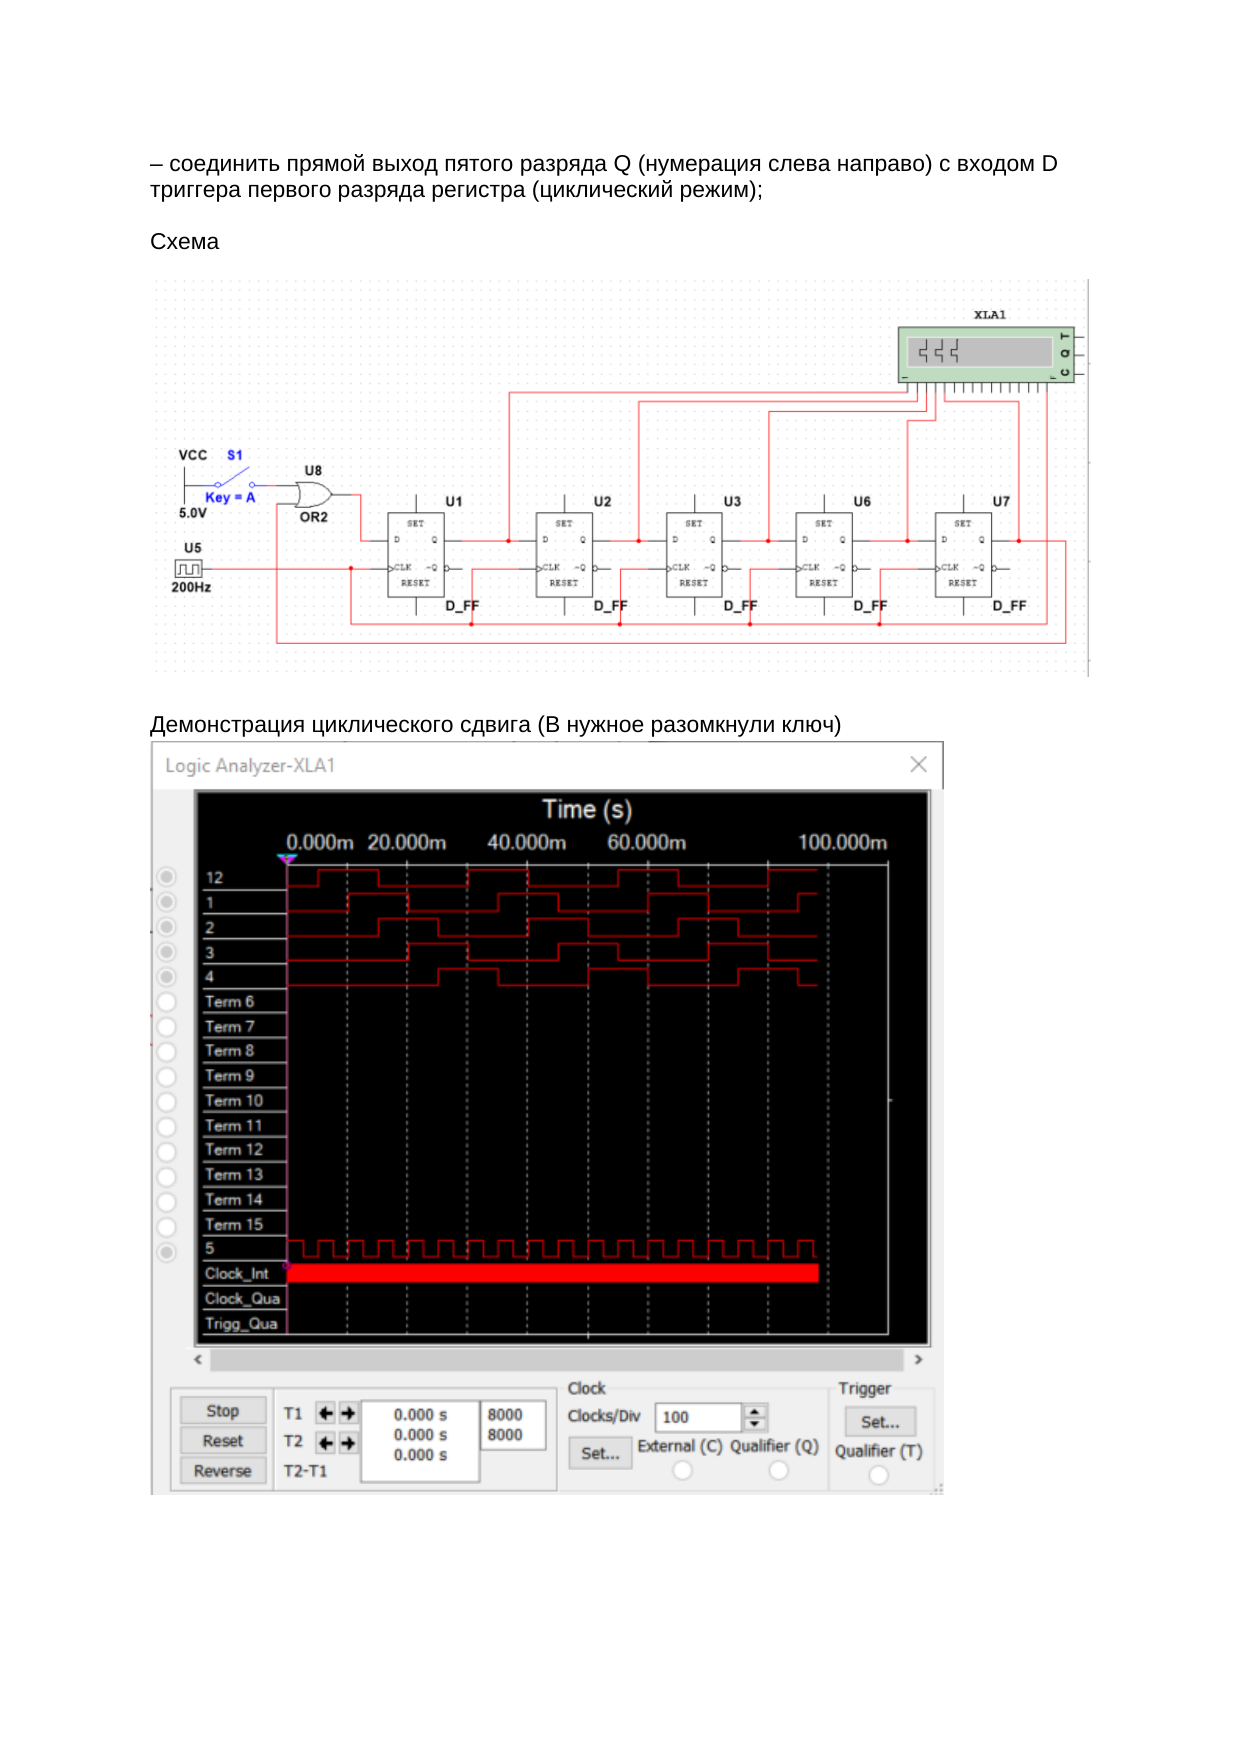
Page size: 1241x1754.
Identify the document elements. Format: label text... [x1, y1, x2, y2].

text Схема [150, 228, 1090, 254]
picture [150, 741, 944, 1495]
picture [150, 279, 1091, 677]
text Демонстрация циклического сдвига (В нужное разомкнули ключ) [150, 711, 1090, 737]
text – соединить прямой выход пятого разряда Q (нумерация слева направо) с входом D триггера первого разряда регистра (циклический режим); [150, 150, 1090, 203]
